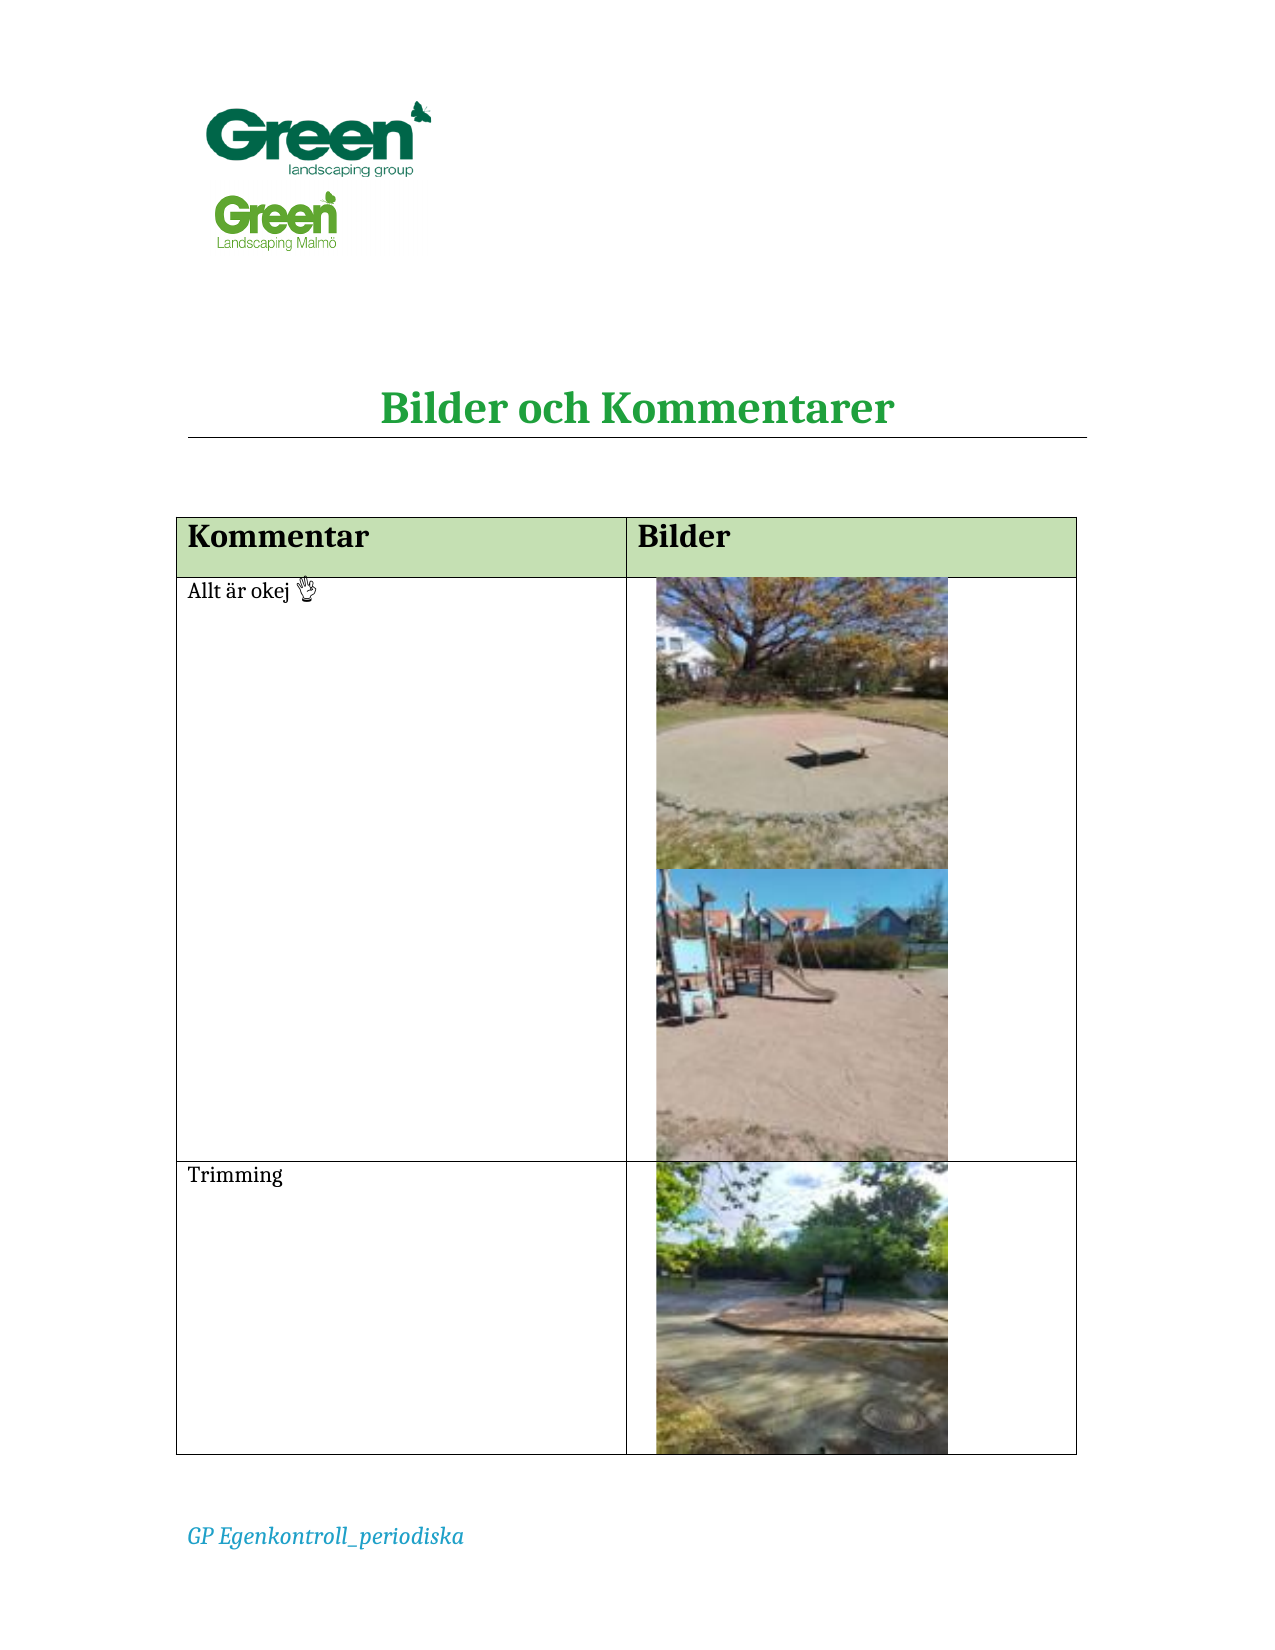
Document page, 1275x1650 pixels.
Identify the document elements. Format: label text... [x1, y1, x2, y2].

table_cell [948, 1162, 1076, 1454]
picture [206, 180, 432, 256]
table_cell Allt är okej 👌 [177, 578, 626, 1161]
picture [656, 1162, 948, 1454]
picture [656, 577, 948, 1161]
table_header Bilder [627, 518, 1076, 577]
table_header Kommentar [177, 518, 626, 577]
text Bilder och Kommentarer [187, 382, 1087, 437]
table_cell [948, 578, 1076, 1161]
table_cell [627, 578, 656, 1161]
table_cell [627, 1162, 656, 1454]
table_cell Trimming [177, 1162, 626, 1454]
picture [206, 101, 432, 177]
